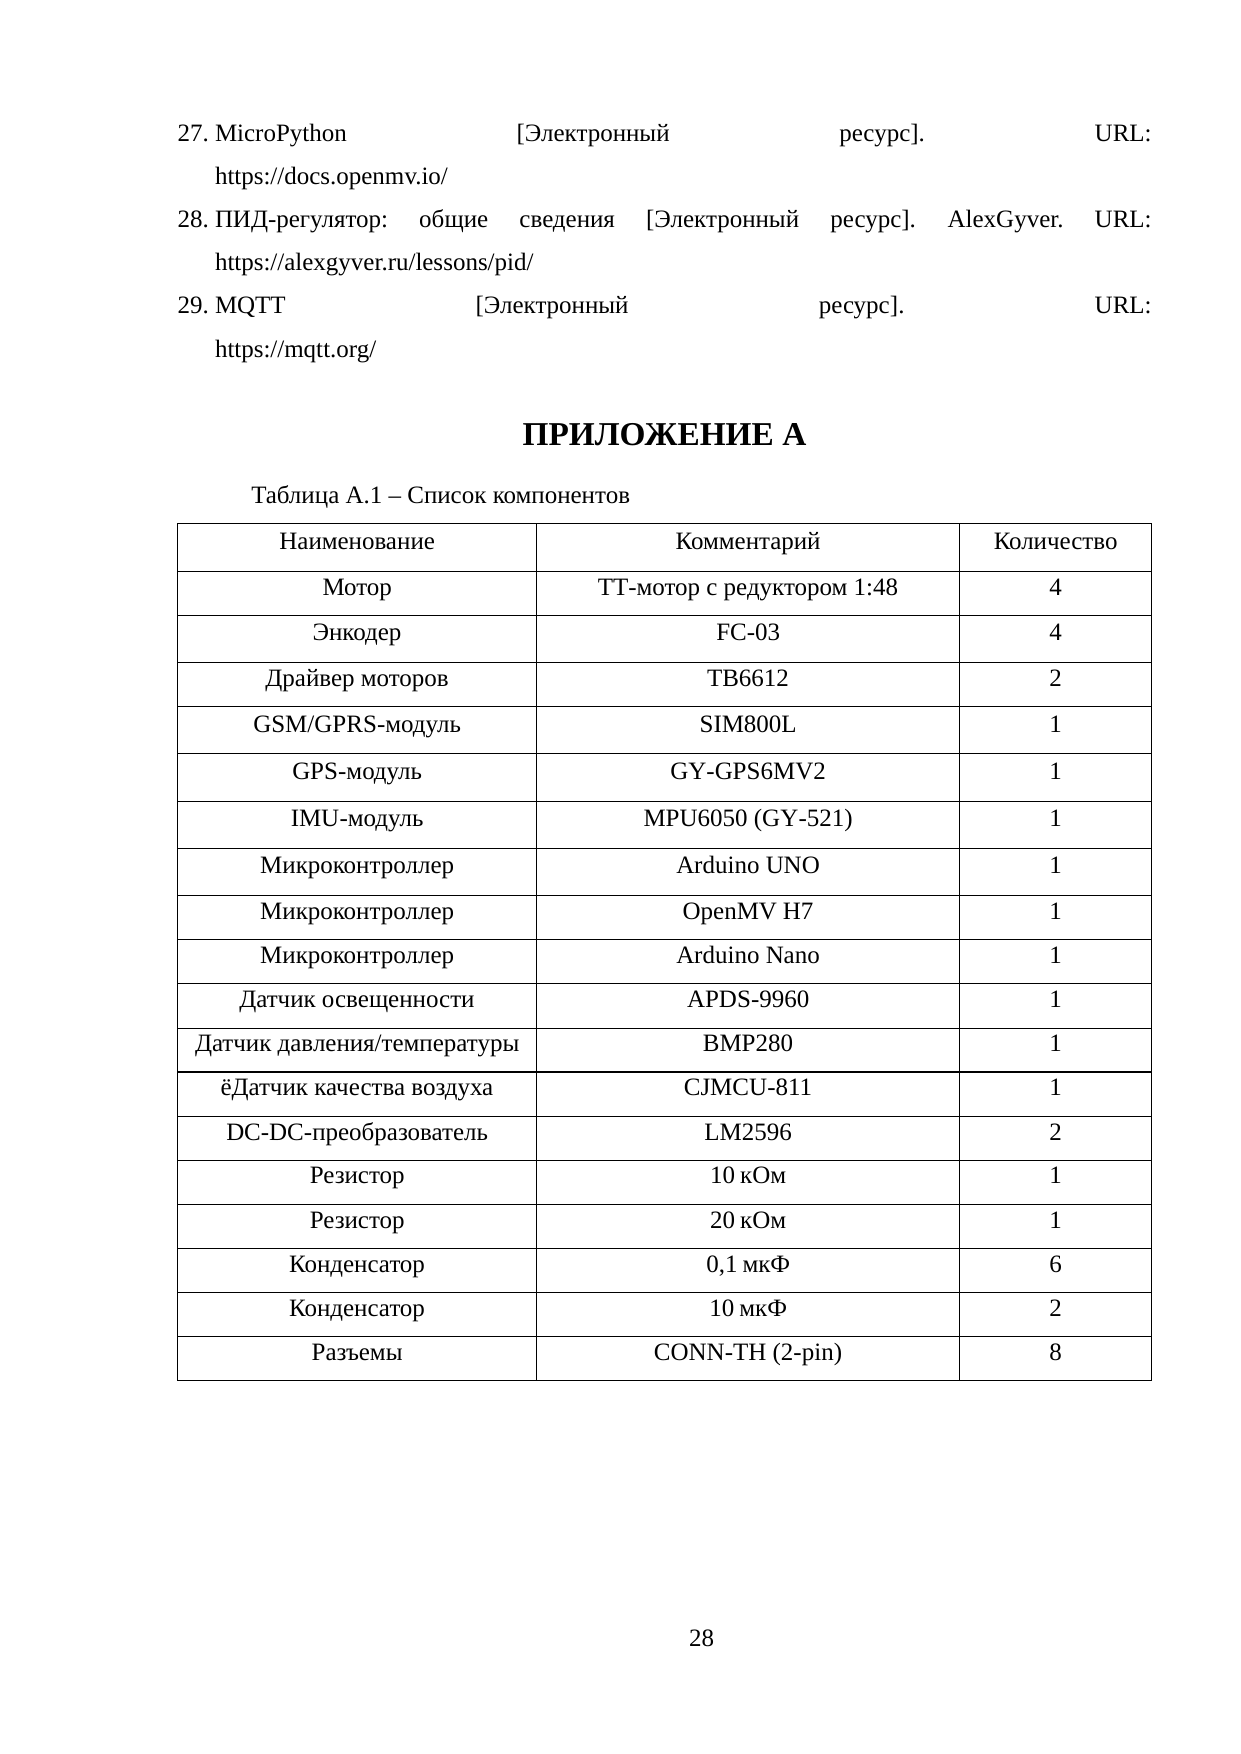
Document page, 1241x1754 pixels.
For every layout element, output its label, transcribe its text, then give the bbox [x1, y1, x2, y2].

table_cell Микроконтроллер [178, 940, 536, 983]
table_cell LM2596 [537, 1117, 959, 1159]
table_cell Резистор [178, 1205, 536, 1248]
table_cell 1 [960, 1029, 1151, 1071]
table_cell 2 [960, 1293, 1151, 1336]
table_cell Датчик освещенности [178, 984, 536, 1027]
table_cell BMP280 [537, 1029, 959, 1071]
table_cell 2 [960, 1117, 1151, 1159]
table_cell [960, 616, 1151, 662]
table_cell [537, 754, 959, 801]
table_cell [537, 849, 959, 895]
table_cell TT-мотор с редуктором 1:48 [537, 572, 959, 615]
table_cell Конденсатор [178, 1249, 536, 1292]
table_cell [178, 616, 536, 662]
table_cell 1 [960, 1161, 1151, 1204]
table_cell CONN-TH (2-pin) [537, 1337, 959, 1380]
table_cell [178, 707, 536, 753]
list MicroPython [Электронный ресурс]. URL: https://docs.openmv.io/ [177, 118, 1152, 190]
table_cell TB6612 [537, 663, 959, 706]
table_cell Мотор [178, 572, 536, 615]
table_cell CJMCU-811 [537, 1073, 959, 1116]
list ПИД-регулятор: общие сведения [Электронный ресурс]. AlexGyver. URL: https://alexgyver.ru/lessons/pid/ [177, 204, 1152, 276]
table_cell [537, 616, 959, 662]
table_header [960, 524, 1151, 571]
list MQTT [Электронный ресурс]. URL: https://mqtt.org/ [177, 291, 1152, 362]
table_cell Датчик давления/температуры [178, 1029, 536, 1071]
table_cell DC-DC-преобразователь [178, 1117, 536, 1159]
table_cell OpenMV H7 [537, 896, 959, 939]
table_cell 20 кОм [537, 1205, 959, 1248]
table_cell Конденсатор [178, 1293, 536, 1336]
table_cell Разъемы [178, 1337, 536, 1380]
table_cell 4 [960, 572, 1151, 615]
table_cell 1 [960, 940, 1151, 983]
table_cell 10 кОм [537, 1161, 959, 1204]
table_cell Драйвер моторов [178, 663, 536, 706]
table_cell [178, 802, 536, 848]
table_cell Микроконтроллер [178, 896, 536, 939]
table_cell 10 мкФ [537, 1293, 959, 1336]
table_cell ёДатчик качества воздуха [178, 1073, 536, 1116]
table_cell Arduino Nano [537, 940, 959, 983]
table_cell APDS-9960 [537, 984, 959, 1027]
table_header [178, 524, 536, 571]
table_cell Резистор [178, 1161, 536, 1204]
table_cell [537, 802, 959, 848]
table_cell 2 [960, 663, 1151, 706]
subtitle ПРИЛОЖЕНИЕ А [177, 414, 1152, 453]
table_cell [960, 849, 1151, 895]
table_cell [178, 754, 536, 801]
table_header [537, 524, 959, 571]
table_cell [960, 802, 1151, 848]
table_cell 1 [960, 896, 1151, 939]
table_cell 0,1 мкФ [537, 1249, 959, 1292]
table_cell [960, 707, 1151, 753]
table_cell 1 [960, 1073, 1151, 1116]
table_cell [960, 754, 1151, 801]
table_cell 8 [960, 1337, 1151, 1380]
table_cell [178, 849, 536, 895]
table_cell [537, 707, 959, 753]
table_cell 1 [960, 984, 1151, 1027]
table_cell 6 [960, 1249, 1151, 1292]
text Таблица А.1 – Список компонентов [177, 480, 1152, 509]
table_cell 1 [960, 1205, 1151, 1248]
